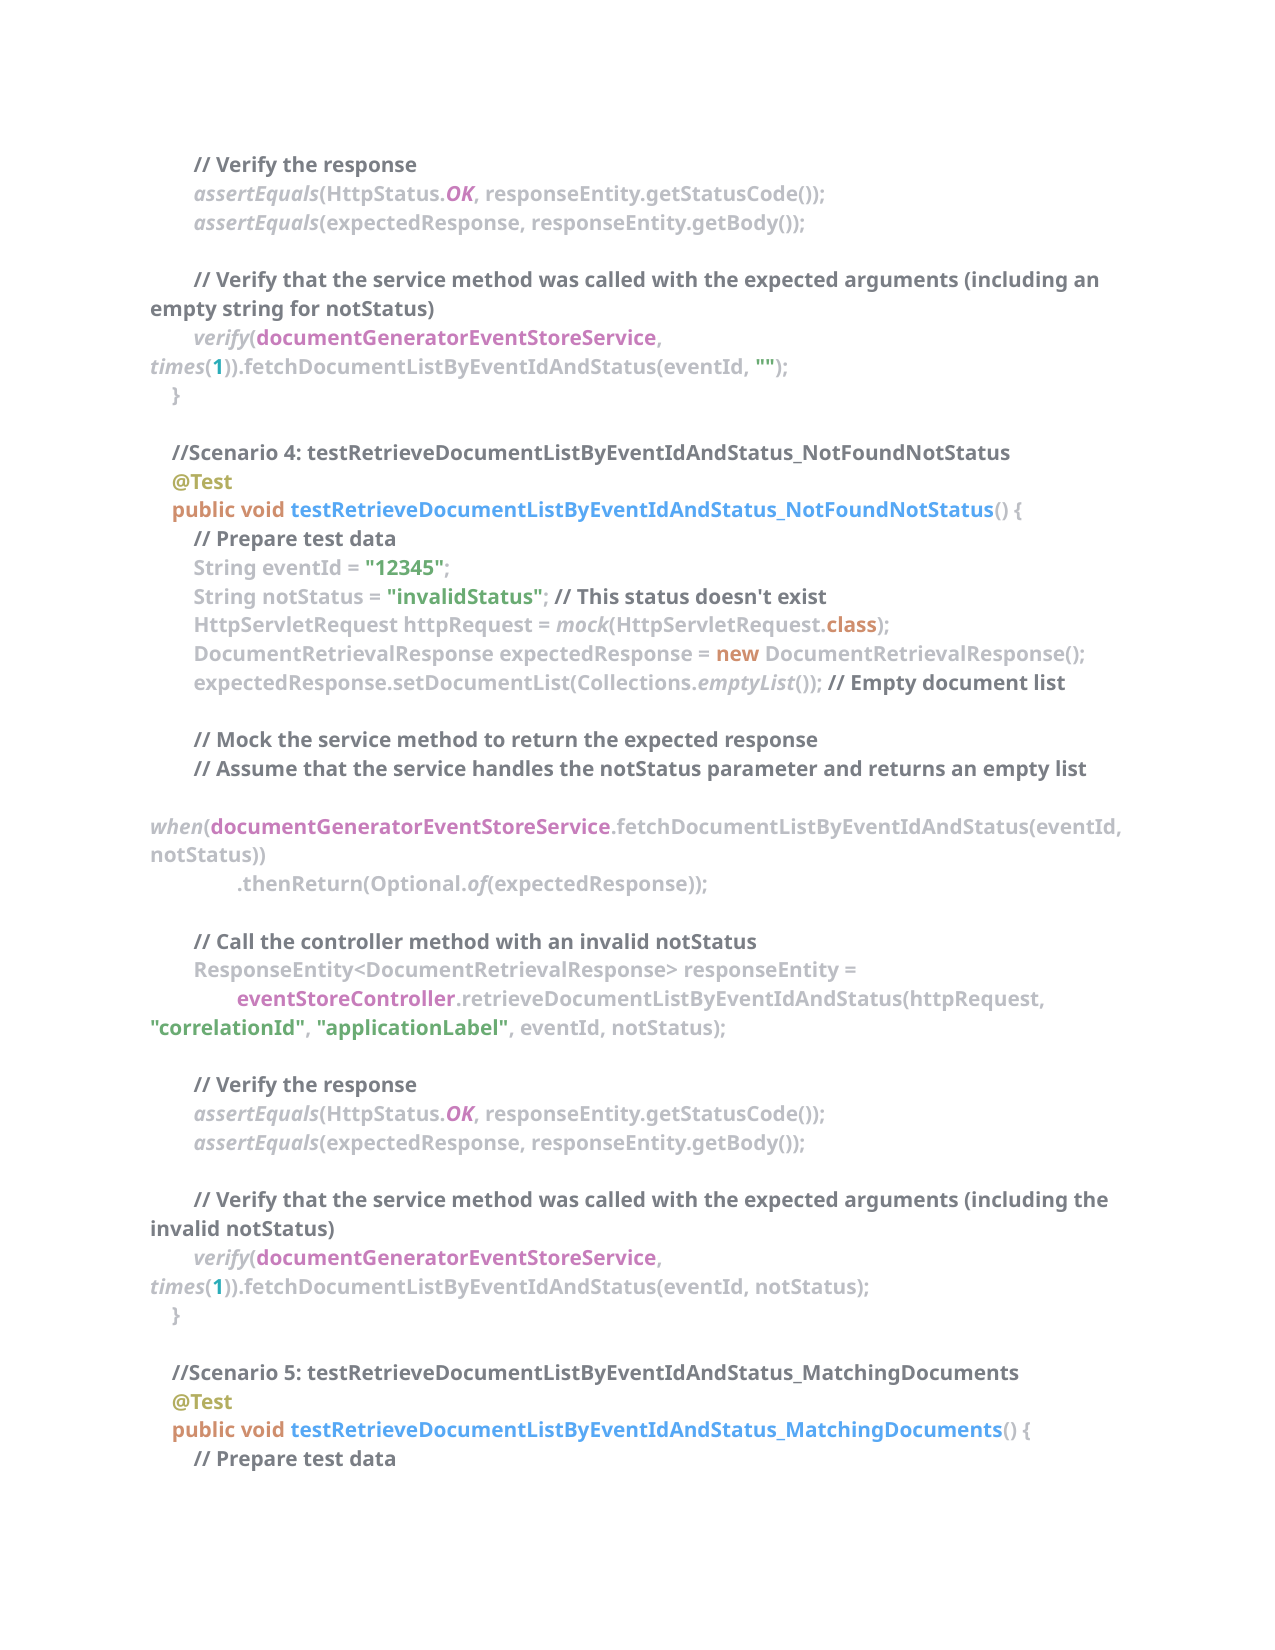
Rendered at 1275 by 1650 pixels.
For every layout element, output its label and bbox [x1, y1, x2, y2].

text [150, 150, 1125, 1472]
